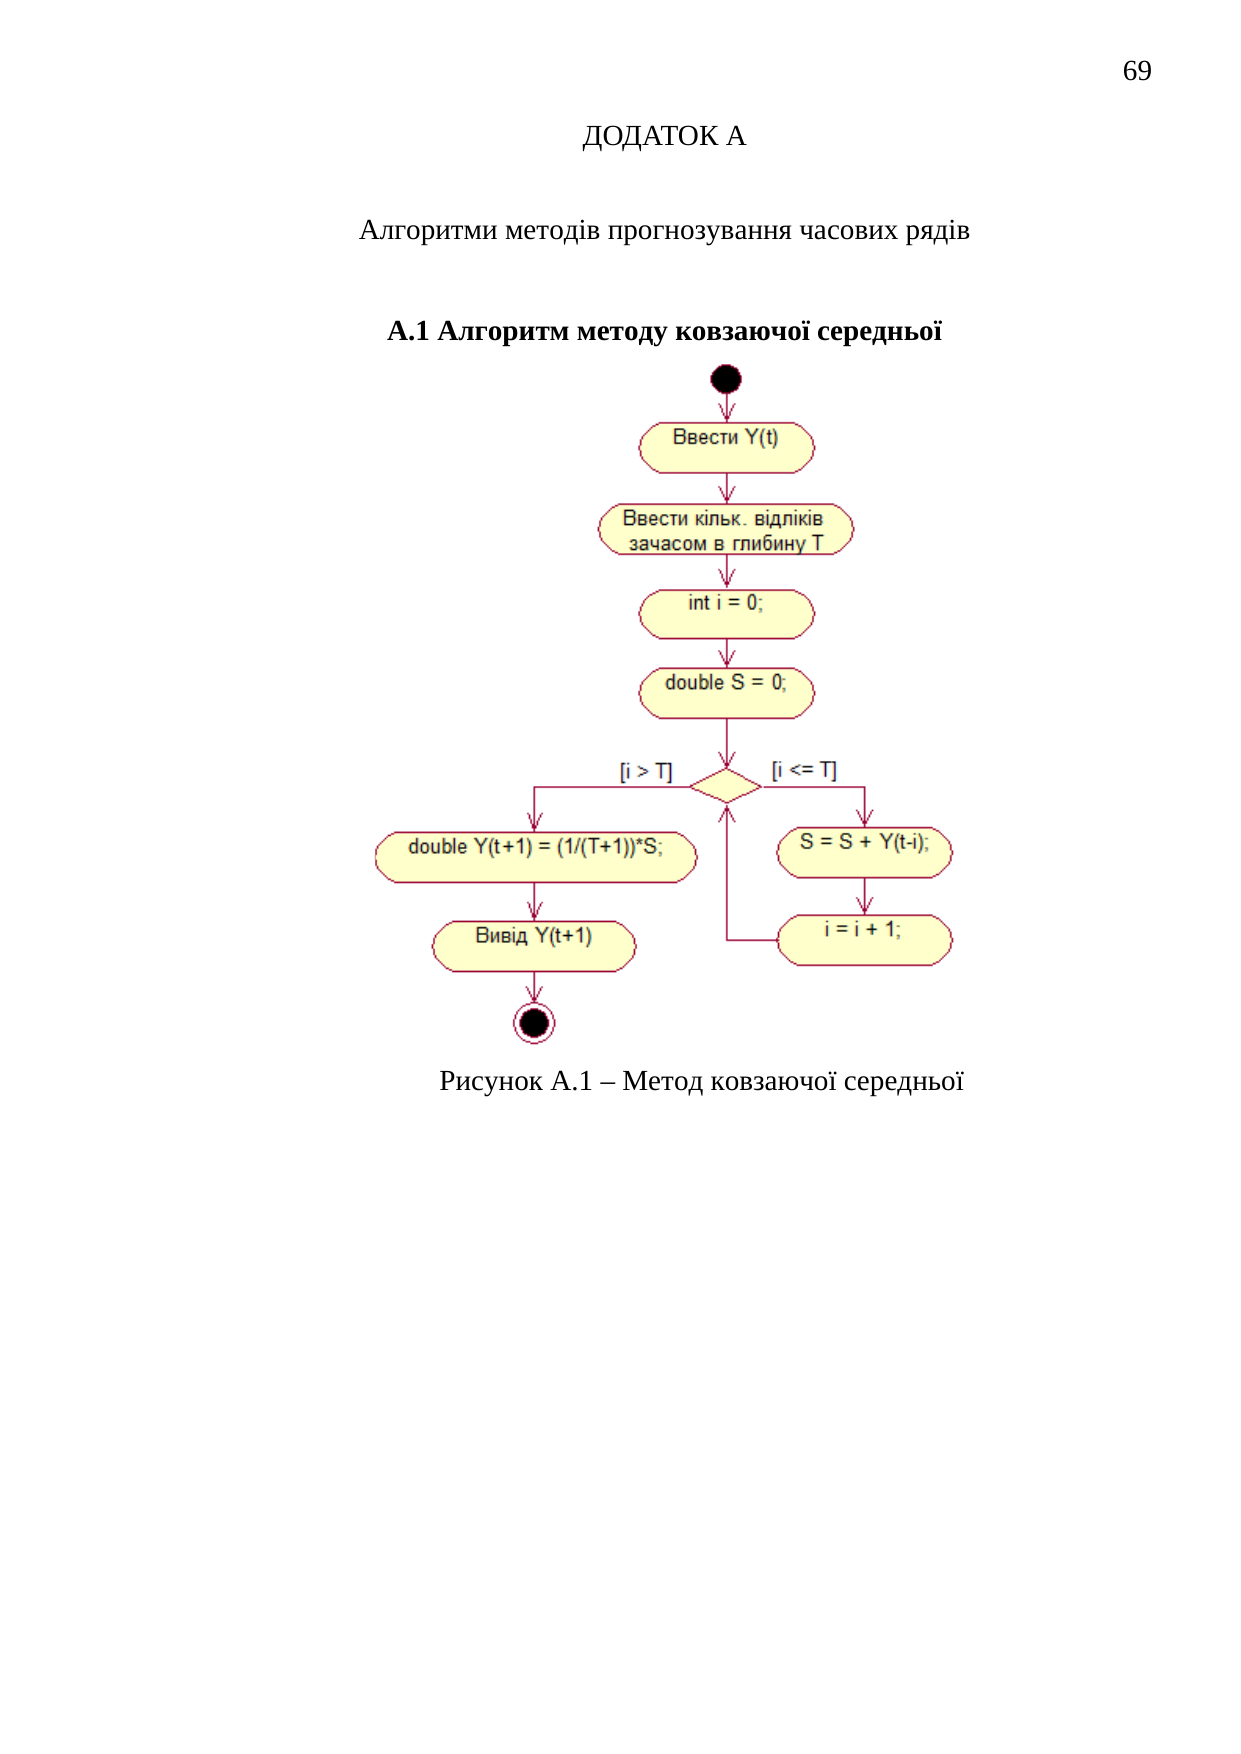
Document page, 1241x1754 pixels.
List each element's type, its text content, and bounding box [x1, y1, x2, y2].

text Рисунок А.1 – Метод ковзаючої середньої [177, 1063, 1152, 1096]
text А.1 Алгоритм методу ковзаючої середньої [177, 313, 1152, 346]
subtitle ДОДАТОК А [177, 118, 1152, 152]
picture [374, 363, 955, 1046]
text Алгоритми методів прогнозування часових рядів [177, 212, 1152, 246]
